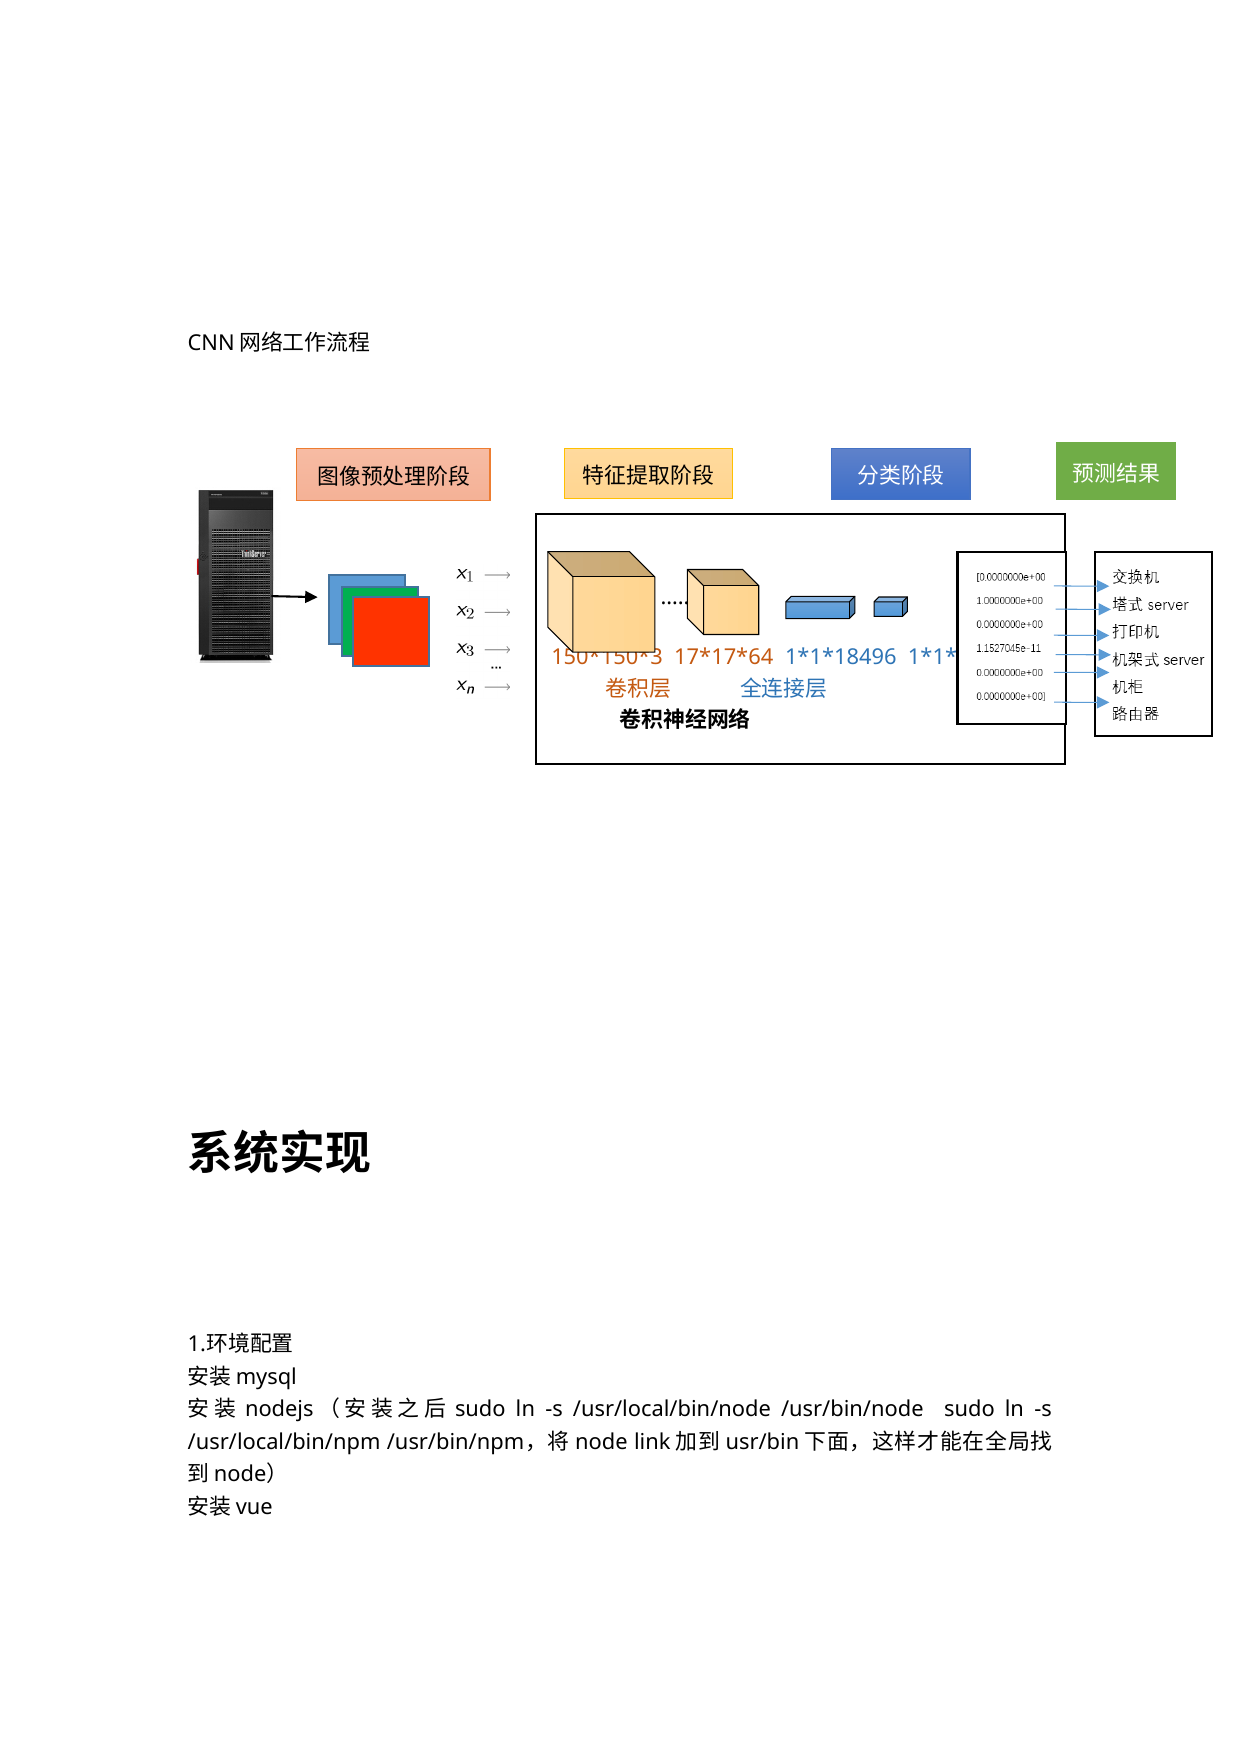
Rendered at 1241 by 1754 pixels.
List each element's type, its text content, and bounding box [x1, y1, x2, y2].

picture [1110, 565, 1206, 723]
picture [456, 564, 510, 699]
text 1.环境配置 [187, 1326, 1053, 1359]
text 安装nodejs（安装之后sudo ln -s /usr/local/bin/node /usr/bin/node sudo ln -s /usr/local/bin/npm /usr/bin/npm，将node link加到usr/bin下面，这样才能在全局找到node） [187, 1391, 1053, 1489]
subtitle 系统实现 [187, 1101, 1053, 1198]
picture [187, 487, 282, 663]
text 安装mysql [187, 1359, 1053, 1391]
text 安装vue [187, 1489, 1053, 1521]
text CNN网络工作流程 [187, 324, 1053, 357]
picture [974, 568, 1049, 707]
